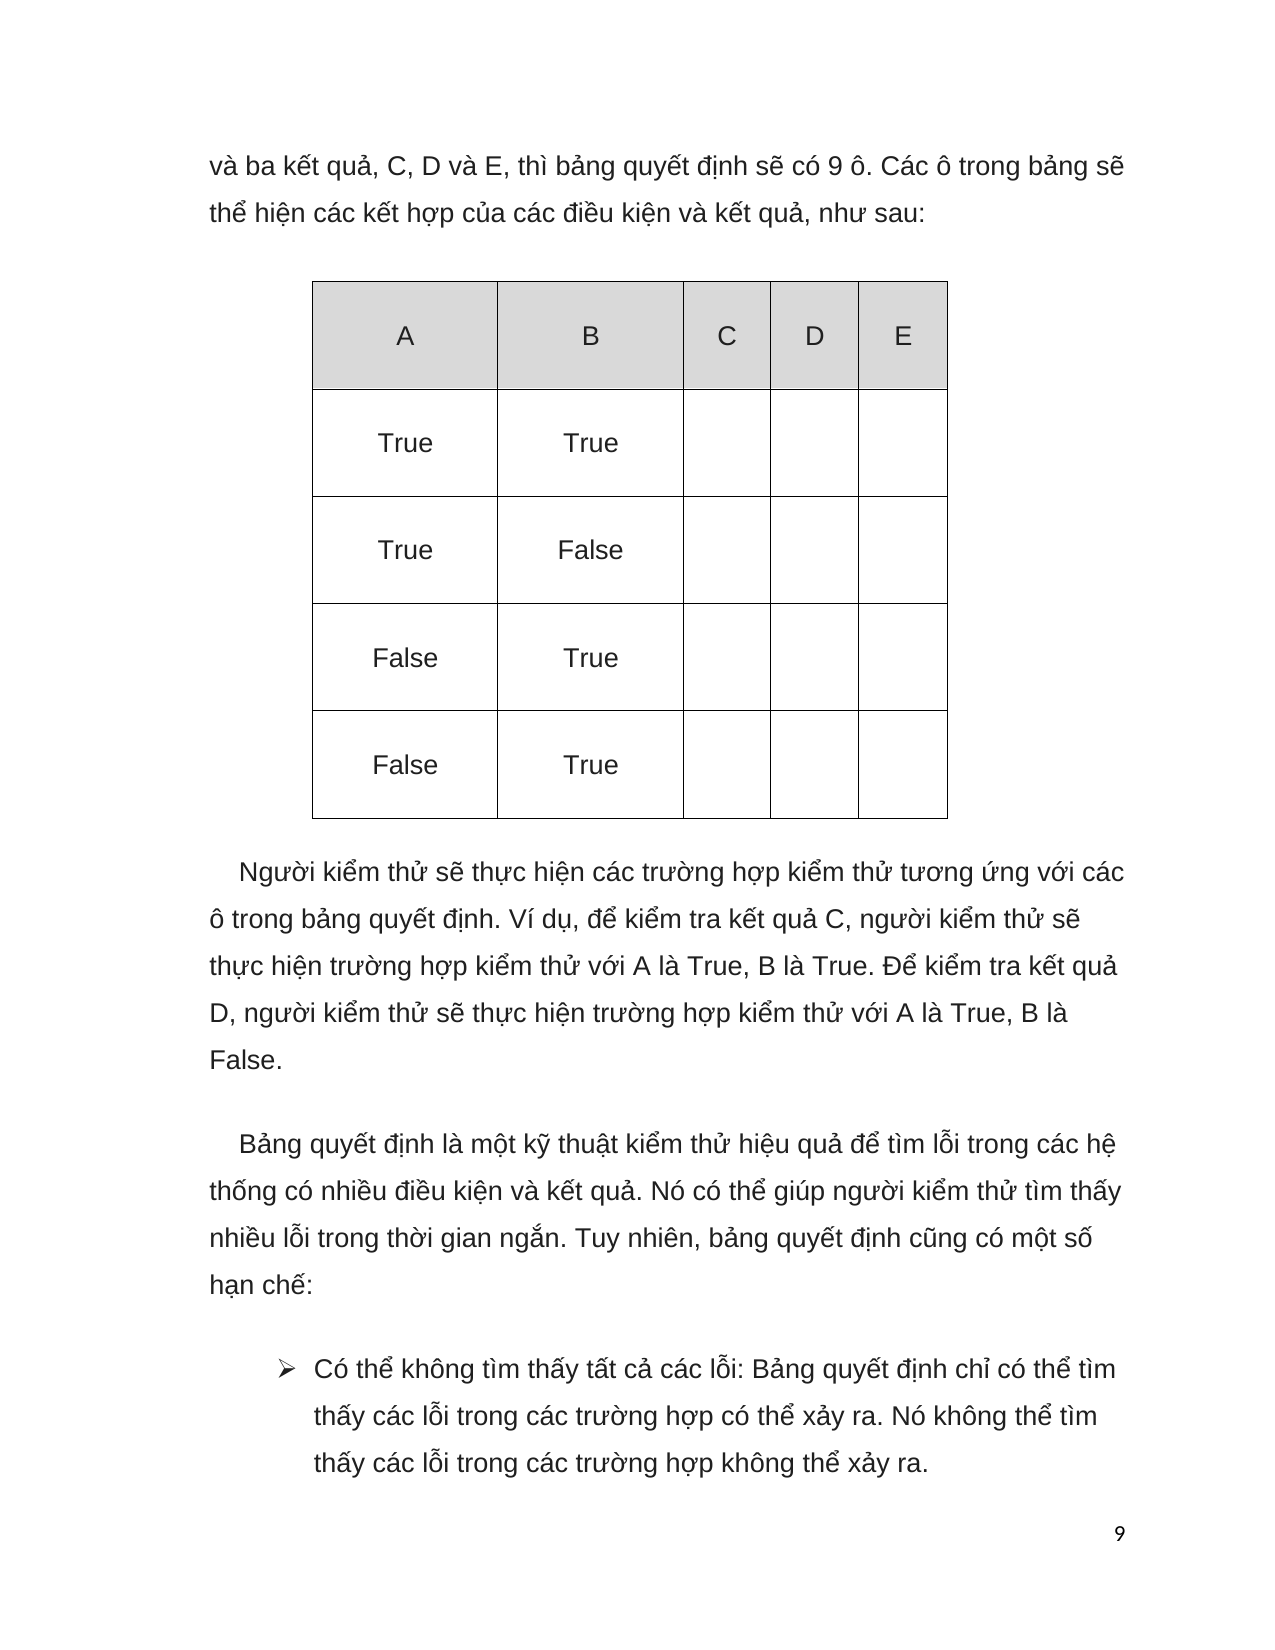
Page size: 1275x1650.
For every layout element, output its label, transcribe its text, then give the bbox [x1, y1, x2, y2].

text Người kiểm thử sẽ thực hiện các trường hợp kiểm thử tương ứng với các ô trong bảng quyết định. Ví dụ, để kiểm tra kết quả C, người kiểm thử sẽ thực hiện trường hợp kiểm thử với A là True, B là True. Để kiểm tra kết quả D, người kiểm thử sẽ thực hiện trường hợp kiểm thử với A là True, B là False. [209, 856, 1125, 1075]
table_header C [684, 282, 770, 388]
table_cell True [313, 497, 497, 603]
table_cell [771, 390, 858, 496]
list Có thể không tìm thấy tất cả các lỗi: Bảng quyết định chỉ có thể tìm thấy các lỗi trong các trường hợp có thể xảy ra. Nó không thể tìm thấy các lỗi trong các trường hợp không thể xảy ra. [276, 1353, 1125, 1478]
table_cell [771, 604, 858, 710]
table_cell [771, 497, 858, 603]
table_cell [859, 604, 947, 710]
table_cell False [313, 711, 497, 818]
table_cell [684, 390, 770, 496]
table_cell [859, 711, 947, 818]
table_cell True [313, 390, 497, 496]
table_cell True [498, 390, 683, 496]
table_cell [771, 711, 858, 818]
table_header B [498, 282, 683, 388]
table_header E [859, 282, 947, 388]
table_cell True [498, 604, 683, 710]
table_cell [684, 604, 770, 710]
table_header D [771, 282, 858, 388]
table_cell [859, 497, 947, 603]
table_cell [859, 390, 947, 496]
text Bảng quyết định là một kỹ thuật kiểm thử hiệu quả để tìm lỗi trong các hệ thống có nhiều điều kiện và kết quả. Nó có thể giúp người kiểm thử tìm thấy nhiều lỗi trong thời gian ngắn. Tuy nhiên, bảng quyết định cũng có một số hạn chế: [209, 1128, 1125, 1300]
table_cell True [498, 711, 683, 818]
table_cell [684, 711, 770, 818]
table_cell [684, 497, 770, 603]
table_header A [313, 282, 497, 388]
table_cell False [498, 497, 683, 603]
table_cell False [313, 604, 497, 710]
